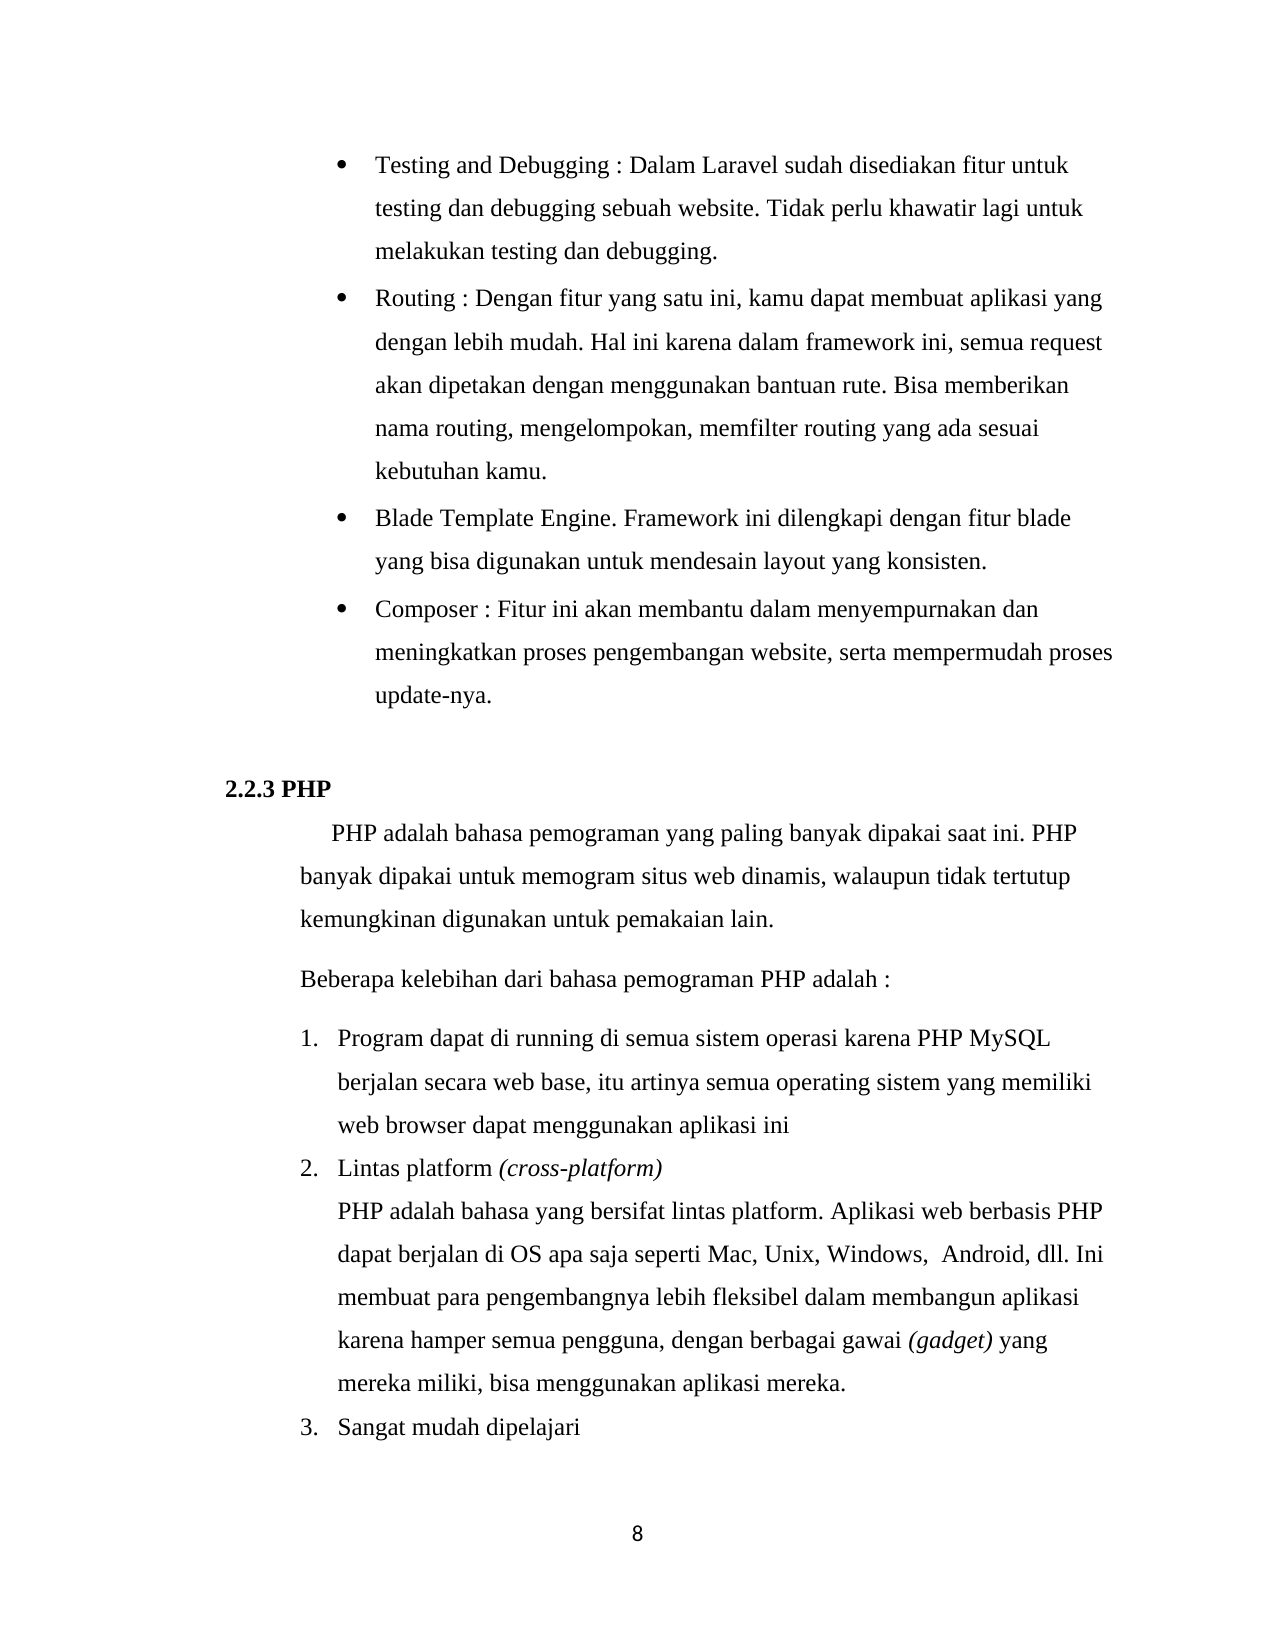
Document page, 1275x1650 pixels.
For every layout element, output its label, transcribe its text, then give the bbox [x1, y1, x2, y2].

text Beberapa kelebihan dari bahasa pemograman PHP adalah : [300, 964, 1125, 992]
text 2.2.3 PHP [150, 774, 1125, 803]
list Testing and Debugging : Dalam Laravel sudah disediakan fitur untuk testing dan debugging sebuah website. Tidak perlu khawatir lagi untuk melakukan testing dan debugging. [337, 150, 1125, 265]
list Program dapat di running di semua sistem operasi karena PHP MySQL berjalan secara web base, itu artinya semua operating sistem yang memiliki web browser dapat menggunakan aplikasi ini [300, 1023, 1125, 1138]
list Composer : Fitur ini akan membantu dalam menyempurnakan dan meningkatkan proses pengembangan website, serta mempermudah proses update-nya. [337, 594, 1125, 709]
list PHP adalah bahasa yang bersifat lintas platform. Aplikasi web berbasis PHP dapat berjalan di OS apa saja seperti Mac, Unix, Windows, Android, dll. Ini membuat para pengembangnya lebih fleksibel dalam membangun aplikasi karena hamper semua pengguna, dengan berbagai gawai (gadget) yang mereka miliki, bisa menggunakan aplikasi mereka. [337, 1196, 1125, 1397]
list Lintas platform (cross-platform) [300, 1153, 1125, 1182]
list Routing : Dengan fitur yang satu ini, kamu dapat membuat aplikasi yang dengan lebih mudah. Hal ini karena dalam framework ini, semua request akan dipetakan dengan menggunakan bantuan rute. Bisa memberikan nama routing, mengelompokan, memfilter routing yang ada sesuai kebutuhan kamu. [337, 283, 1125, 485]
list Blade Template Engine. Framework ini dilengkapi dengan fitur blade yang bisa digunakan untuk mendesain layout yang konsisten. [337, 503, 1125, 575]
text PHP adalah bahasa pemograman yang paling banyak dipakai saat ini. PHP banyak dipakai untuk memogram situs web dinamis, walaupun tidak tertutup kemungkinan digunakan untuk pemakaian lain. [300, 818, 1125, 933]
list Sangat mudah dipelajari [300, 1412, 1125, 1440]
